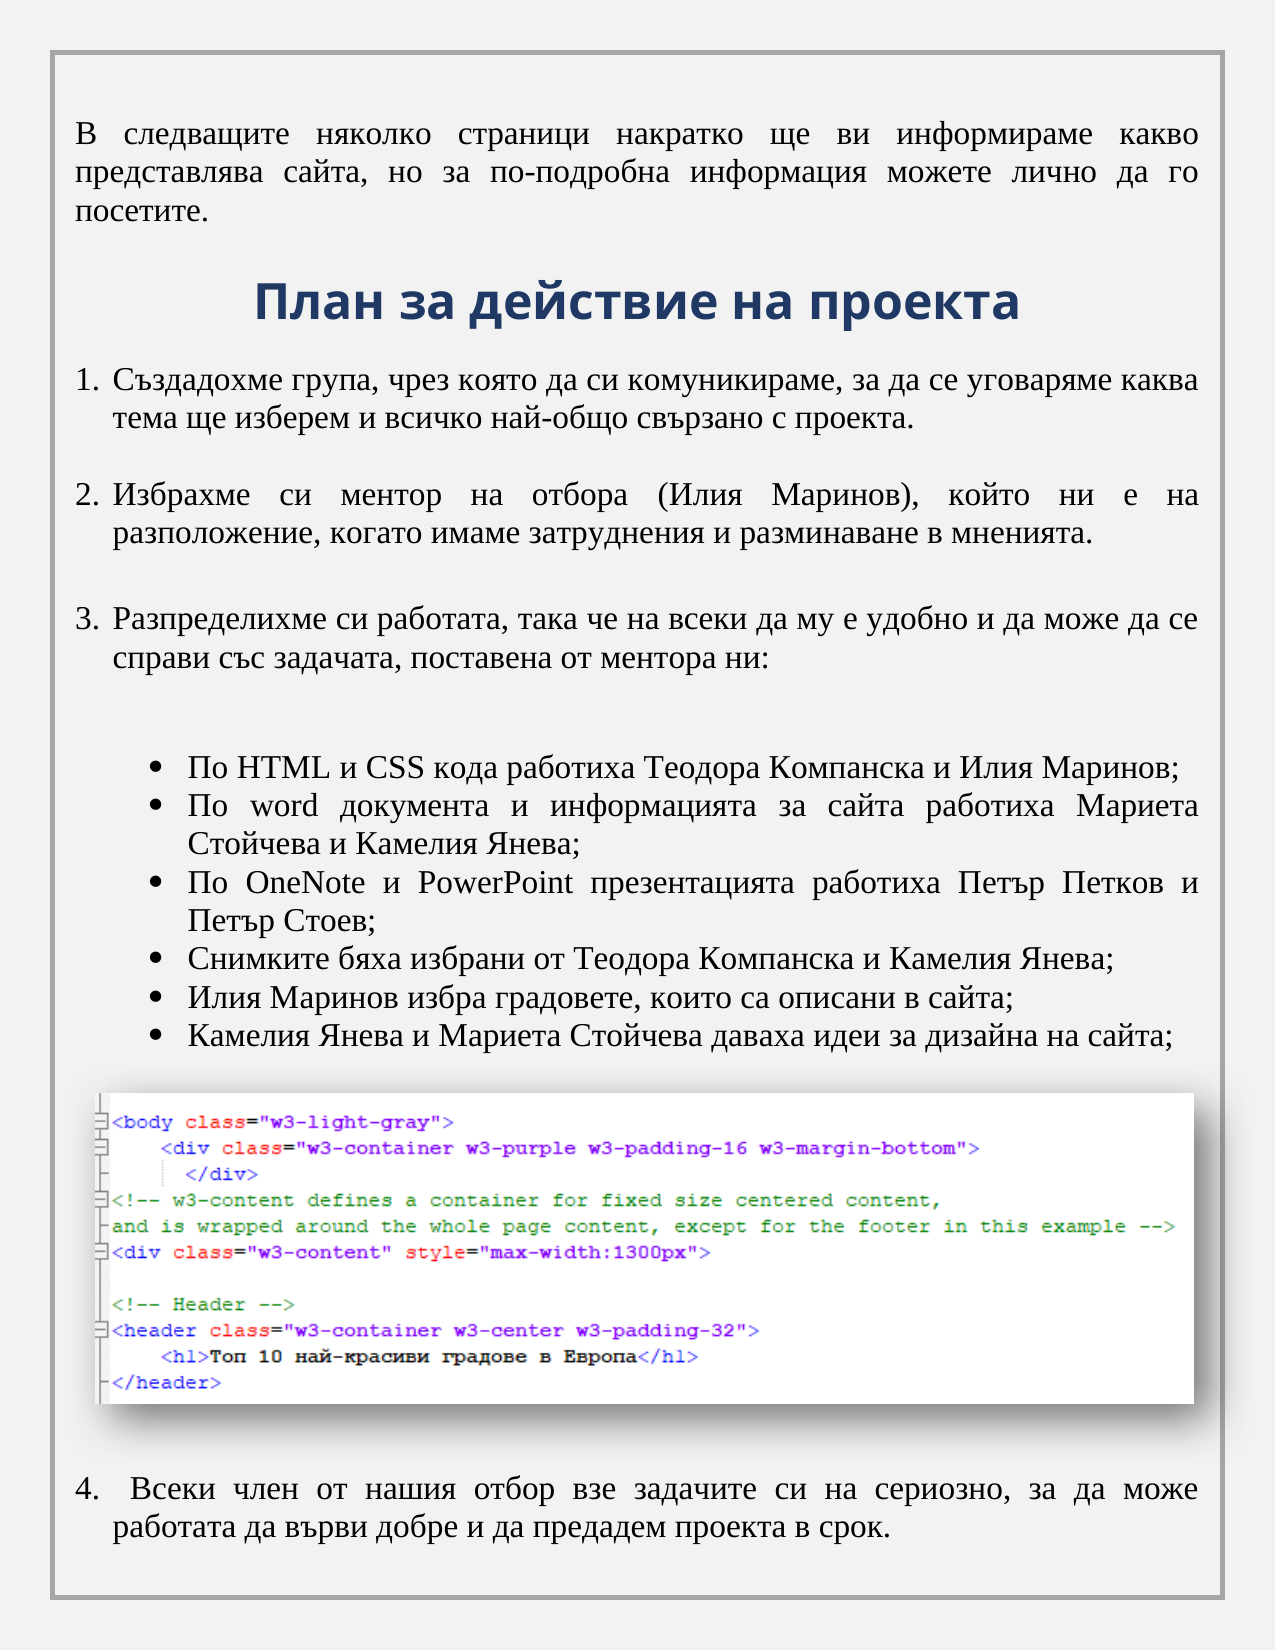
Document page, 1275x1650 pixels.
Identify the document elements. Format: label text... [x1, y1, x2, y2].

list Камелия Янева и Мариета Стойчева даваха идеи за дизайна на сайта; [150, 1015, 1200, 1053]
list Илия Маринов избра градовете, които са описани в сайта; [150, 977, 1200, 1015]
picture [95, 1093, 1194, 1404]
list Снимките бяха избрани от Теодора Компанска и Камелия Янева; [150, 938, 1200, 977]
subtitle План за действие на проекта [75, 266, 1200, 334]
list Създадохме група, чрез която да си комуникираме, за да се уговаряме каква тема ще изберем и всичко най-общо свързано с проекта. [75, 359, 1200, 436]
list По OneNote и PowerPoint презентацията работиха Петър Петков и Петър Стоев; [150, 862, 1200, 938]
list По word документа и информацията за сайта работиха Мариета Стойчева и Камелия Янева; [150, 785, 1200, 862]
list По HTML и CSS кода работиха Теодора Компанска и Илия Маринов; [150, 747, 1200, 785]
list Избрахме си ментор на отбора (Илия Маринов), който ни е на разположение, когато имаме затруднения и разминаване в мненията. [75, 474, 1200, 551]
list Разпределихме си работата, така че на всеки да му е удобно и да може да се справи със задачата, поставена от ментора ни: [75, 598, 1200, 675]
text В следващите няколко страници накратко ще ви информираме какво представлява сайта, но за по-подробна информация можете лично да го посетите. [75, 75, 1200, 228]
